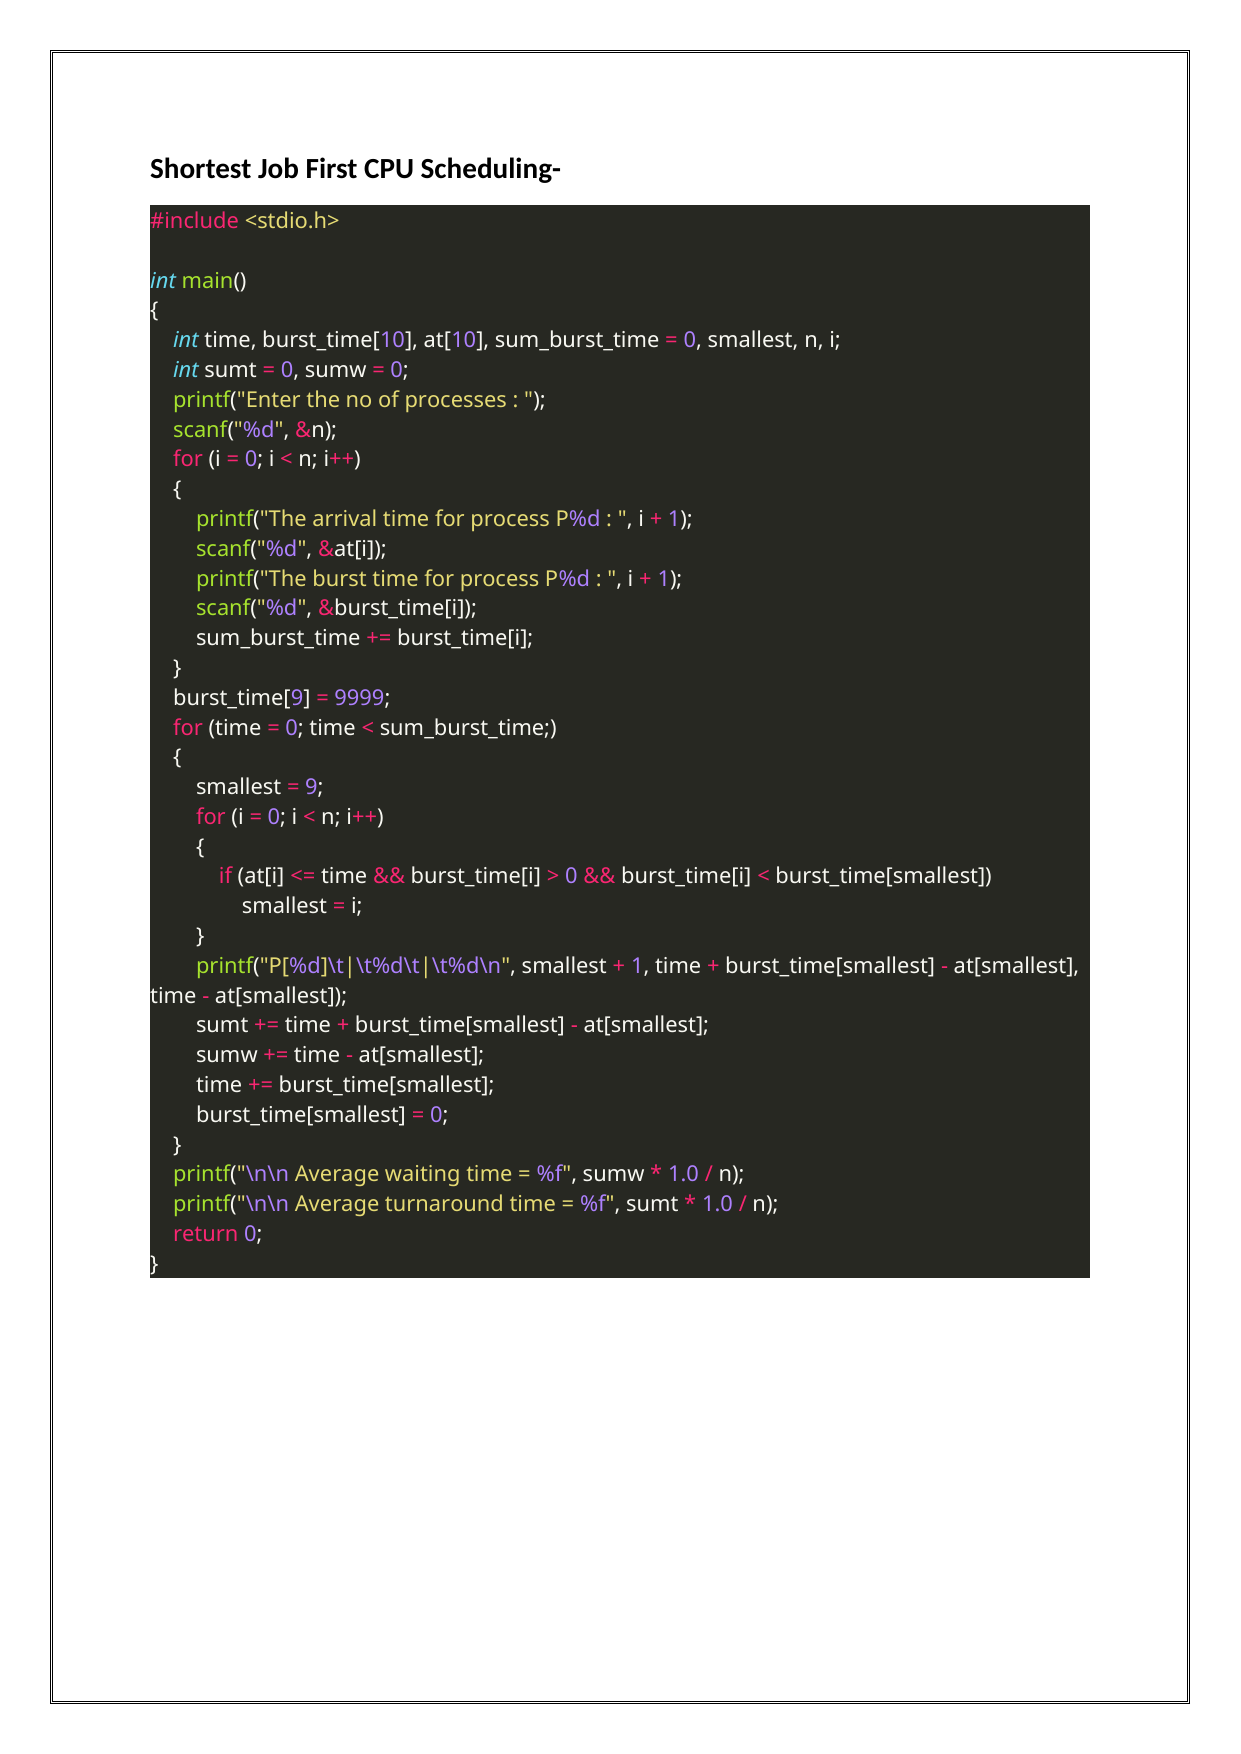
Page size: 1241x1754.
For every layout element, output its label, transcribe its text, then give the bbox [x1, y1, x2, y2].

text } [150, 652, 1090, 682]
text #include <stdio.h> [150, 205, 1090, 235]
text { [150, 473, 1090, 503]
text sum_burst_time += burst_time[i]; [150, 622, 1090, 652]
text scanf("%d", &at[i]); [150, 533, 1090, 563]
text for (time = 0; time < sum_burst_time;) [150, 712, 1090, 741]
text { [150, 294, 1090, 324]
text burst_time[smallest] = 0; [150, 1099, 1090, 1129]
text smallest = i; [150, 890, 1090, 920]
text int time, burst_time[10], at[10], sum_burst_time = 0, smallest, n, i; [150, 324, 1090, 354]
text return 0; [150, 1218, 1090, 1248]
text printf("\n\n Average turnaround time = %f", sumt * 1.0 / n); [150, 1188, 1090, 1218]
text printf("The arrival time for process P%d : ", i + 1); [150, 503, 1090, 533]
text sumt += time + burst_time[smallest] - at[smallest]; [150, 1009, 1090, 1039]
text printf("P[%d]\t|\t%d\t|\t%d\n", smallest + 1, time + burst_time[smallest] - at[smallest], time - at[smallest]); [150, 950, 1090, 1009]
text { [150, 831, 1090, 861]
text time += burst_time[smallest]; [150, 1069, 1090, 1099]
text } [150, 920, 1090, 950]
text } [150, 1248, 1090, 1278]
text { [150, 741, 1090, 771]
text sumw += time - at[smallest]; [150, 1039, 1090, 1069]
text printf("The burst time for process P%d : ", i + 1); [150, 563, 1090, 592]
text if (at[i] <= time && burst_time[i] > 0 && burst_time[i] < burst_time[smallest]) [150, 861, 1090, 890]
text burst_time[9] = 9999; [150, 682, 1090, 712]
text for (i = 0; i < n; i++) [150, 801, 1090, 831]
text scanf("%d", &n); [150, 414, 1090, 443]
text Shortest Job First CPU Scheduling- [150, 150, 1090, 186]
text printf("Enter the no of processes : "); [150, 384, 1090, 414]
text printf("\n\n Average waiting time = %f", sumw * 1.0 / n); [150, 1158, 1090, 1188]
text scanf("%d", &burst_time[i]); [150, 592, 1090, 622]
text } [150, 1129, 1090, 1158]
text smallest = 9; [150, 771, 1090, 801]
text for (i = 0; i < n; i++) [150, 443, 1090, 473]
text int sumt = 0, sumw = 0; [150, 354, 1090, 384]
text int main() [150, 265, 1090, 294]
